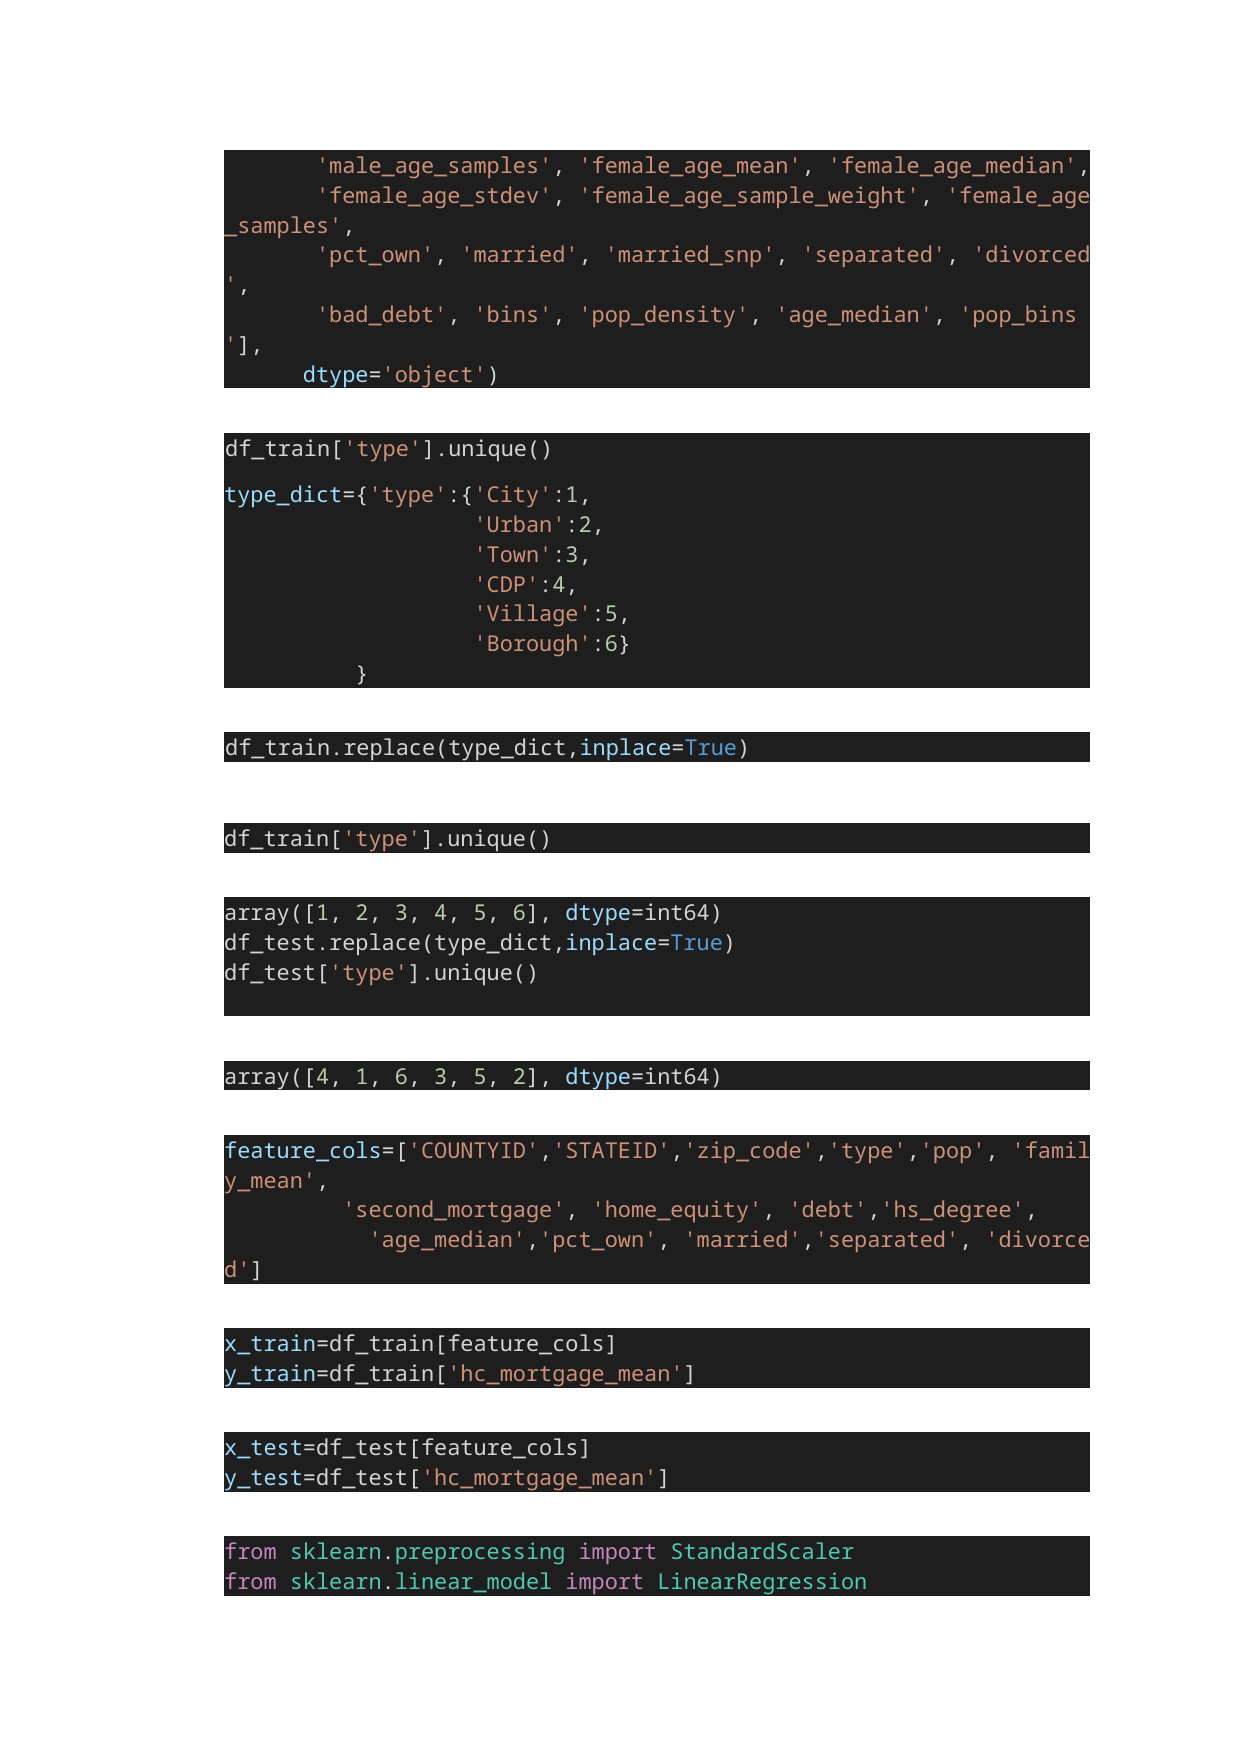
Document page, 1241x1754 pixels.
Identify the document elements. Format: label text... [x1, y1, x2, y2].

text df_train['type'].unique() [224, 823, 1090, 853]
text df_train.replace(type_dict,inplace=True) [224, 732, 1090, 762]
text type_dict={'type':{'City':1, [224, 479, 1090, 509]
text 'Village':5, [224, 598, 1090, 628]
text y_test=df_test['hc_mortgage_mean'] [224, 1462, 1090, 1492]
text 'Borough':6} [224, 628, 1090, 658]
text 'CDP':4, [224, 568, 1090, 598]
text df_test.replace(type_dict,inplace=True) [224, 927, 1090, 957]
text array([1, 2, 3, 4, 5, 6], dtype=int64) [224, 897, 1090, 927]
text 'Town':3, [224, 539, 1090, 568]
text from sklearn.preprocessing import StandardScaler [224, 1536, 1090, 1566]
text 'bad_debt', 'bins', 'pop_density', 'age_median', 'pop_bins'], [224, 299, 1090, 358]
text dtype='object') [224, 358, 1090, 388]
text df_test['type'].unique() [224, 957, 1090, 986]
text 'male_age_samples', 'female_age_mean', 'female_age_median', [224, 150, 1090, 180]
text df_train['type'].unique() [224, 433, 1090, 462]
text 'Urban':2, [224, 509, 1090, 539]
text feature_cols=['COUNTYID','STATEID','zip_code','type','pop', 'family_mean', [224, 1135, 1090, 1194]
text from sklearn.linear_model import LinearRegression [224, 1566, 1090, 1596]
text 'age_median','pct_own', 'married','separated', 'divorced'] [224, 1224, 1090, 1284]
text array([4, 1, 6, 3, 5, 2], dtype=int64) [224, 1061, 1090, 1090]
text } [224, 658, 1090, 688]
text x_test=df_test[feature_cols] [224, 1432, 1090, 1462]
text 'female_age_stdev', 'female_age_sample_weight', 'female_age_samples', [224, 180, 1090, 239]
text 'pct_own', 'married', 'married_snp', 'separated', 'divorced', [224, 239, 1090, 299]
text 'second_mortgage', 'home_equity', 'debt','hs_degree', [224, 1194, 1090, 1224]
text y_train=df_train['hc_mortgage_mean'] [224, 1358, 1090, 1388]
text x_train=df_train[feature_cols] [224, 1328, 1090, 1358]
